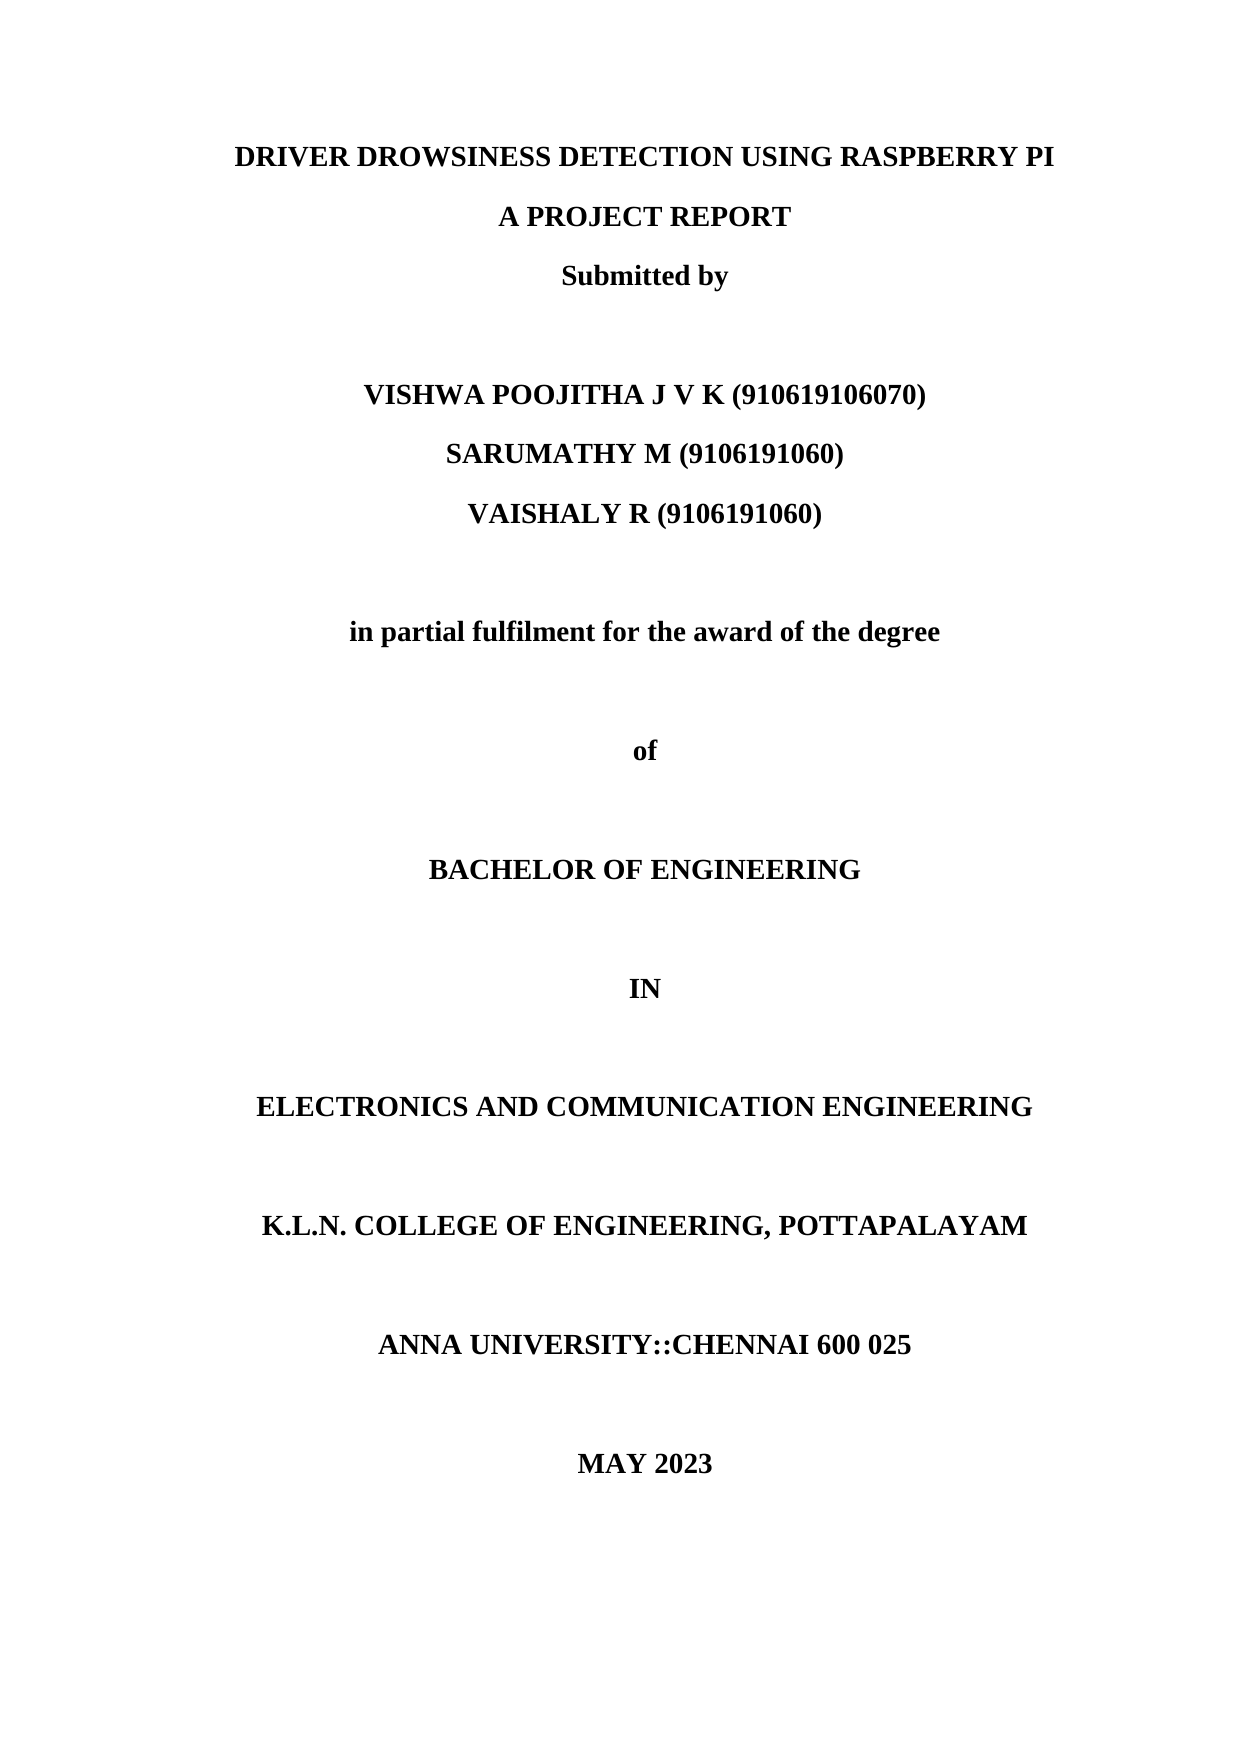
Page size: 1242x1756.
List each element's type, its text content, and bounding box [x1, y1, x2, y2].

text IN [98, 971, 1192, 1004]
text in partial fulfilment for the award of the degree [98, 614, 1192, 648]
text VAISHALY R (9106191060) [98, 496, 1192, 529]
text VISHWA POOJITHA J V K (910619106070) [98, 377, 1192, 411]
text ELECTRONICS AND COMMUNICATION ENGINEERING [98, 1089, 1192, 1123]
text DRIVER DROWSINESS DETECTION USING RASPBERRY PI [98, 139, 1192, 173]
text MAY 2023 [98, 1446, 1192, 1479]
text A PROJECT REPORT [98, 199, 1192, 232]
text SARUMATHY M (9106191060) [98, 436, 1192, 470]
text ANNA UNIVERSITY::CHENNAI 600 025 [98, 1327, 1192, 1361]
text BACHELOR OF ENGINEERING [98, 852, 1192, 886]
text of [98, 733, 1192, 767]
text K.L.N. COLLEGE OF ENGINEERING, POTTAPALAYAM [98, 1208, 1192, 1242]
text Submitted by [98, 258, 1192, 292]
